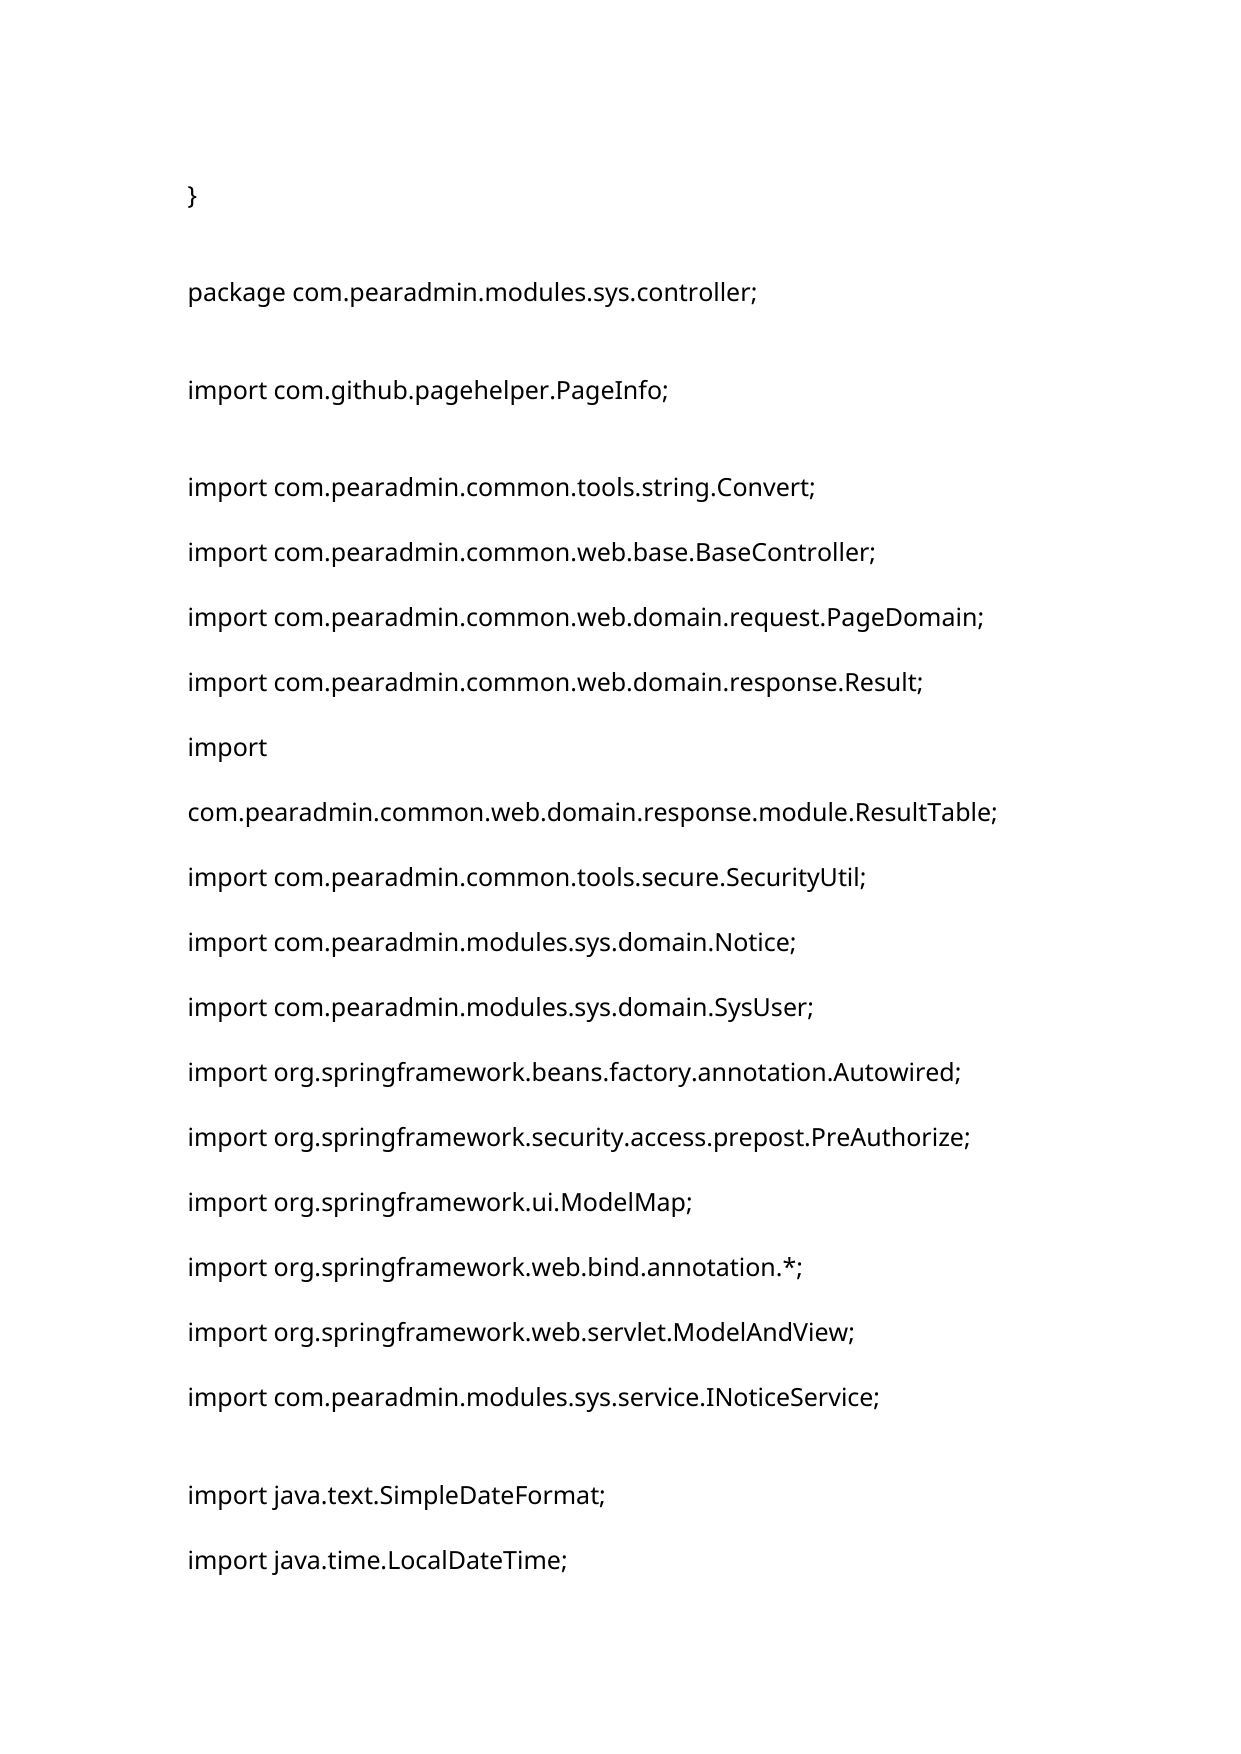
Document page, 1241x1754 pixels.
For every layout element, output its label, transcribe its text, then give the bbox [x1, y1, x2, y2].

text import com.pearadmin.common.web.domain.response.Result; [187, 649, 1053, 714]
text import org.springframework.beans.factory.annotation.Autowired; [187, 1039, 1053, 1104]
text package com.pearadmin.modules.sys.controller; [187, 259, 1053, 324]
text import com.github.pagehelper.PageInfo; [187, 357, 1053, 422]
text import com.pearadmin.modules.sys.service.INoticeService; [187, 1364, 1053, 1429]
text import org.springframework.web.servlet.ModelAndView; [187, 1299, 1053, 1364]
text import org.springframework.security.access.prepost.PreAuthorize; [187, 1104, 1053, 1169]
text } [187, 162, 1053, 227]
text import com.pearadmin.common.web.domain.request.PageDomain; [187, 584, 1053, 649]
text import java.time.LocalDateTime; [187, 1527, 1053, 1592]
text import java.text.SimpleDateFormat; [187, 1462, 1053, 1527]
text import com.pearadmin.modules.sys.domain.SysUser; [187, 974, 1053, 1039]
text import org.springframework.ui.ModelMap; [187, 1169, 1053, 1234]
text import com.pearadmin.common.tools.string.Convert; [187, 454, 1053, 519]
text import com.pearadmin.common.web.base.BaseController; [187, 519, 1053, 584]
text import com.pearadmin.common.web.domain.response.module.ResultTable; [187, 714, 1053, 844]
text import com.pearadmin.common.tools.secure.SecurityUtil; [187, 844, 1053, 909]
text import com.pearadmin.modules.sys.domain.Notice; [187, 909, 1053, 974]
text import org.springframework.web.bind.annotation.*; [187, 1234, 1053, 1299]
